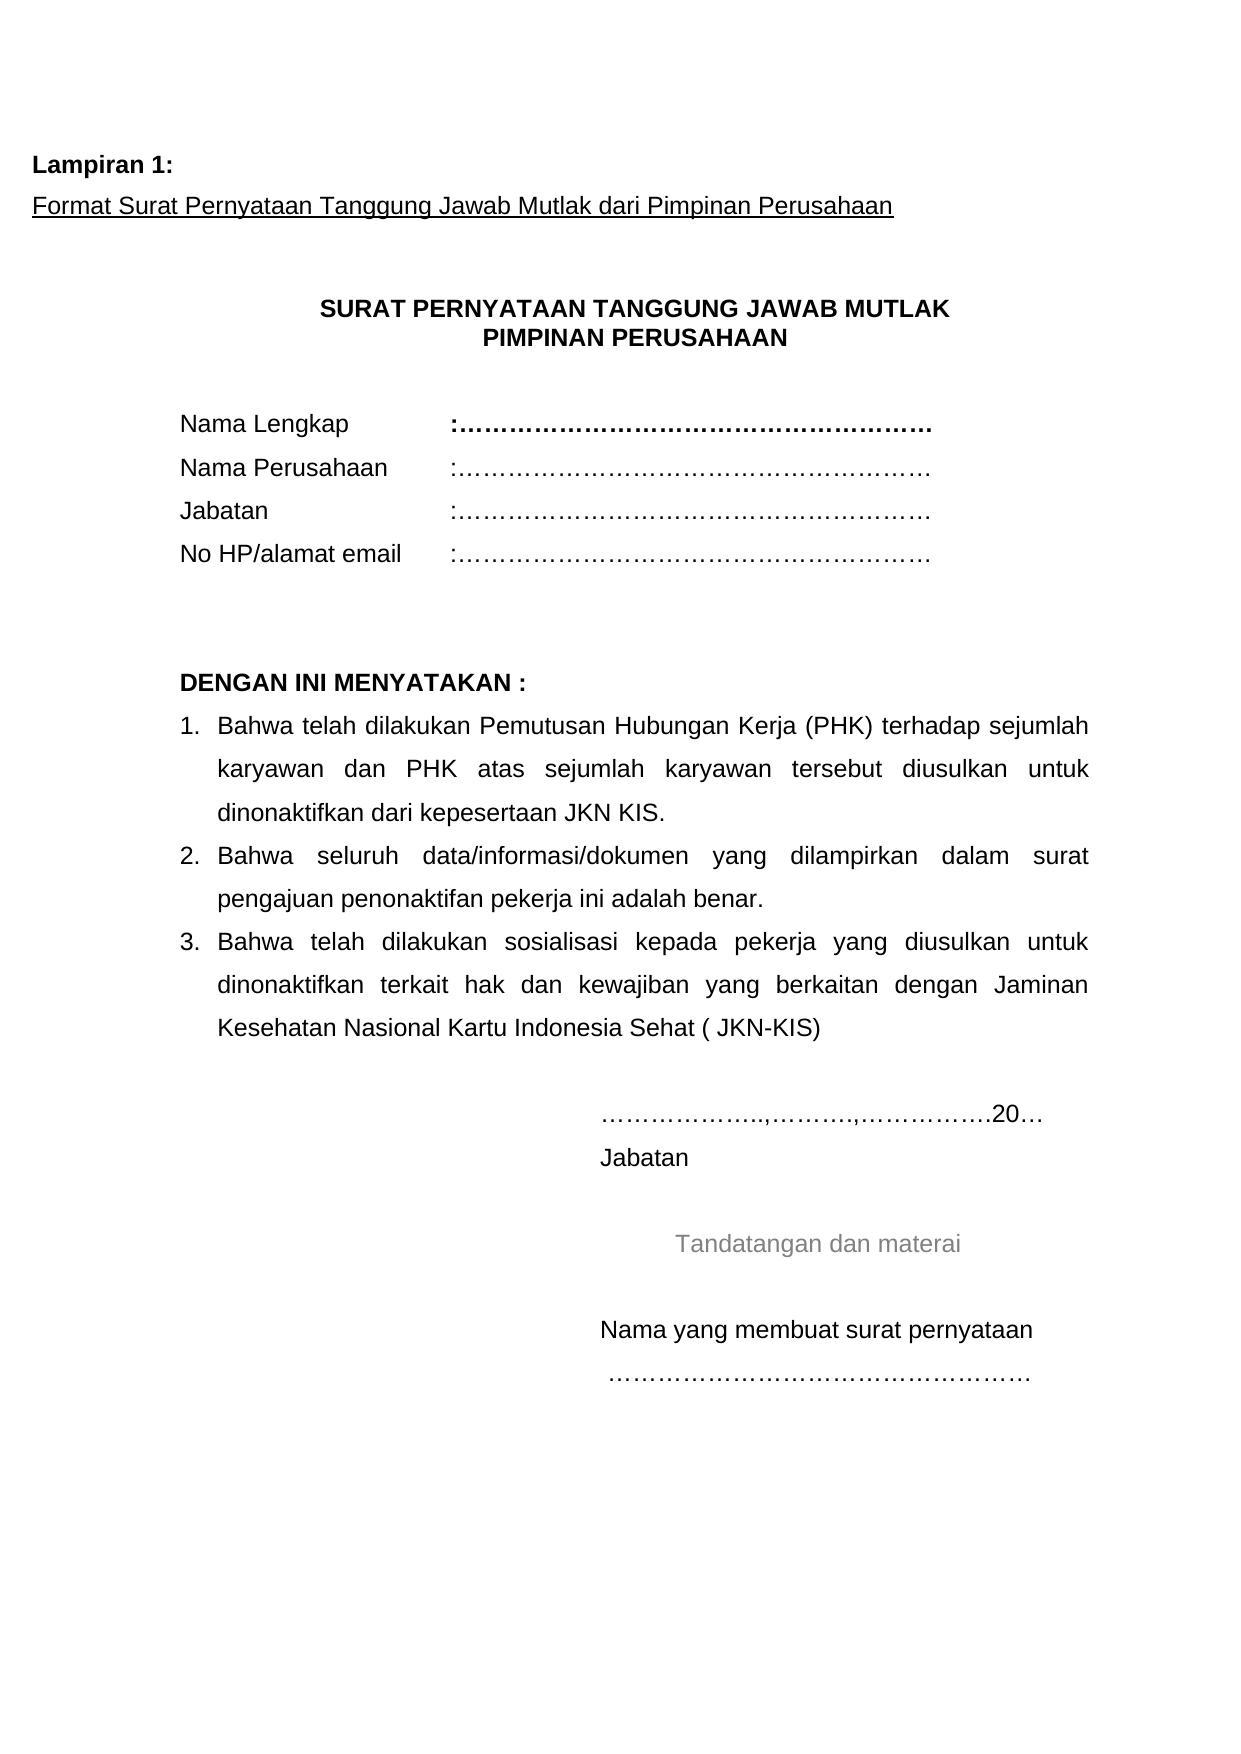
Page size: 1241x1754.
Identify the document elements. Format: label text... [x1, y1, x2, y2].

list SURAT PERNYATAAN TANGGUNG JAWAB MUTLAK [179, 294, 1090, 323]
list PIMPINAN PERUSAHAAN [179, 323, 1090, 352]
list Nama Lengkap :………………………………………………… [179, 409, 1090, 438]
list Jabatan :………………………………………………… [179, 496, 1090, 524]
text Tandatangan dan materai [179, 1229, 1090, 1258]
list Bahwa seluruh data/informasi/dokumen yang dilampirkan dalam surat pengajuan penonaktifan pekerja ini adalah benar. [179, 841, 1090, 913]
list Bahwa telah dilakukan Pemutusan Hubungan Kerja (PHK) terhadap sejumlah karyawan dan PHK atas sejumlah karyawan tersebut diusulkan untuk dinonaktifkan dari kepesertaan JKN KIS. [179, 711, 1090, 826]
text Lampiran 1: [32, 150, 1090, 179]
list Nama Perusahaan :………………………………………………… [179, 453, 1090, 481]
list No HP/alamat email :………………………………………………… [179, 539, 1090, 568]
list Bahwa telah dilakukan sosialisasi kepada pekerja yang diusulkan untuk dinonaktifkan terkait hak dan kewajiban yang berkaitan dengan Jaminan Kesehatan Nasional Kartu Indonesia Sehat ( JKN-KIS) [179, 927, 1090, 1042]
text Nama yang membuat surat pernyataan [179, 1315, 1090, 1344]
list DENGAN INI MENYATAKAN : [179, 668, 1090, 697]
text ………………..,……….,…………….20… [600, 1056, 1090, 1128]
text Format Surat Pernyataan Tanggung Jawab Mutlak dari Pimpinan Perusahaan [32, 191, 1090, 220]
list …………………………………………… [179, 1358, 1090, 1387]
text Jabatan [179, 1143, 1090, 1171]
